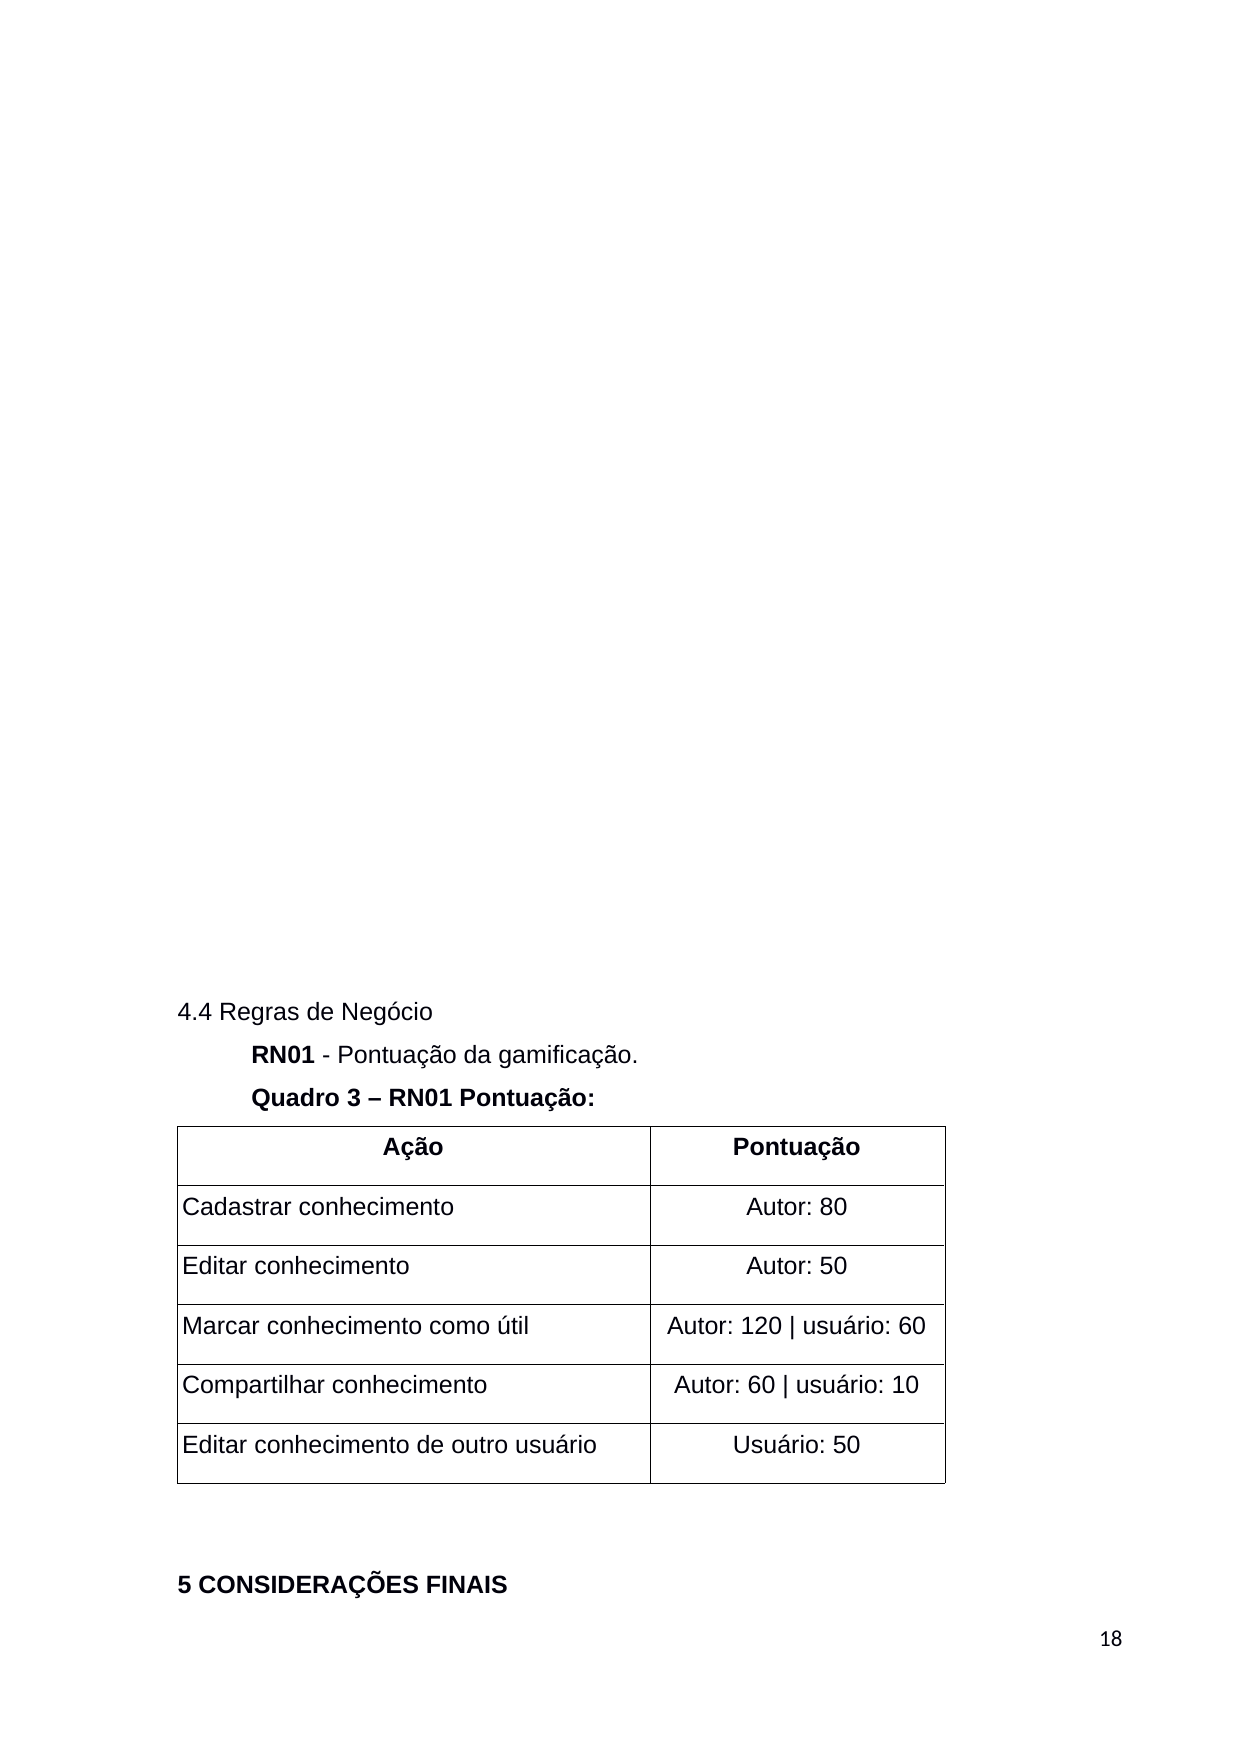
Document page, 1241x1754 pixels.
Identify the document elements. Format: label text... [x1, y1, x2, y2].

text RN01 - Pontuação da gamificação. [177, 1040, 1122, 1068]
table_cell Compartilhar conhecimento [178, 1365, 650, 1423]
table_cell Cadastrar conhecimento [178, 1186, 650, 1245]
table_cell Editar conhecimento [178, 1246, 650, 1304]
text 4.4 Regras de Negócio [177, 997, 1122, 1025]
text Quadro 3 – RN01 Pontuação: [177, 1083, 1122, 1112]
table_cell Editar conhecimento de outro usuário [178, 1424, 650, 1483]
table_cell Autor: 120 | usuário: 60 [651, 1304, 945, 1364]
table_cell Autor: 50 [651, 1245, 945, 1304]
table_header Pontuação [651, 1127, 945, 1185]
table_cell Autor: 60 | usuário: 10 [651, 1364, 945, 1423]
table_cell Marcar conhecimento como útil [178, 1305, 650, 1364]
text 5 CONSIDERAÇÕES FINAIS [177, 1569, 1122, 1598]
table_cell Usuário: 50 [651, 1423, 945, 1483]
table_header Ação [178, 1127, 650, 1185]
table_cell Autor: 80 [651, 1185, 945, 1245]
